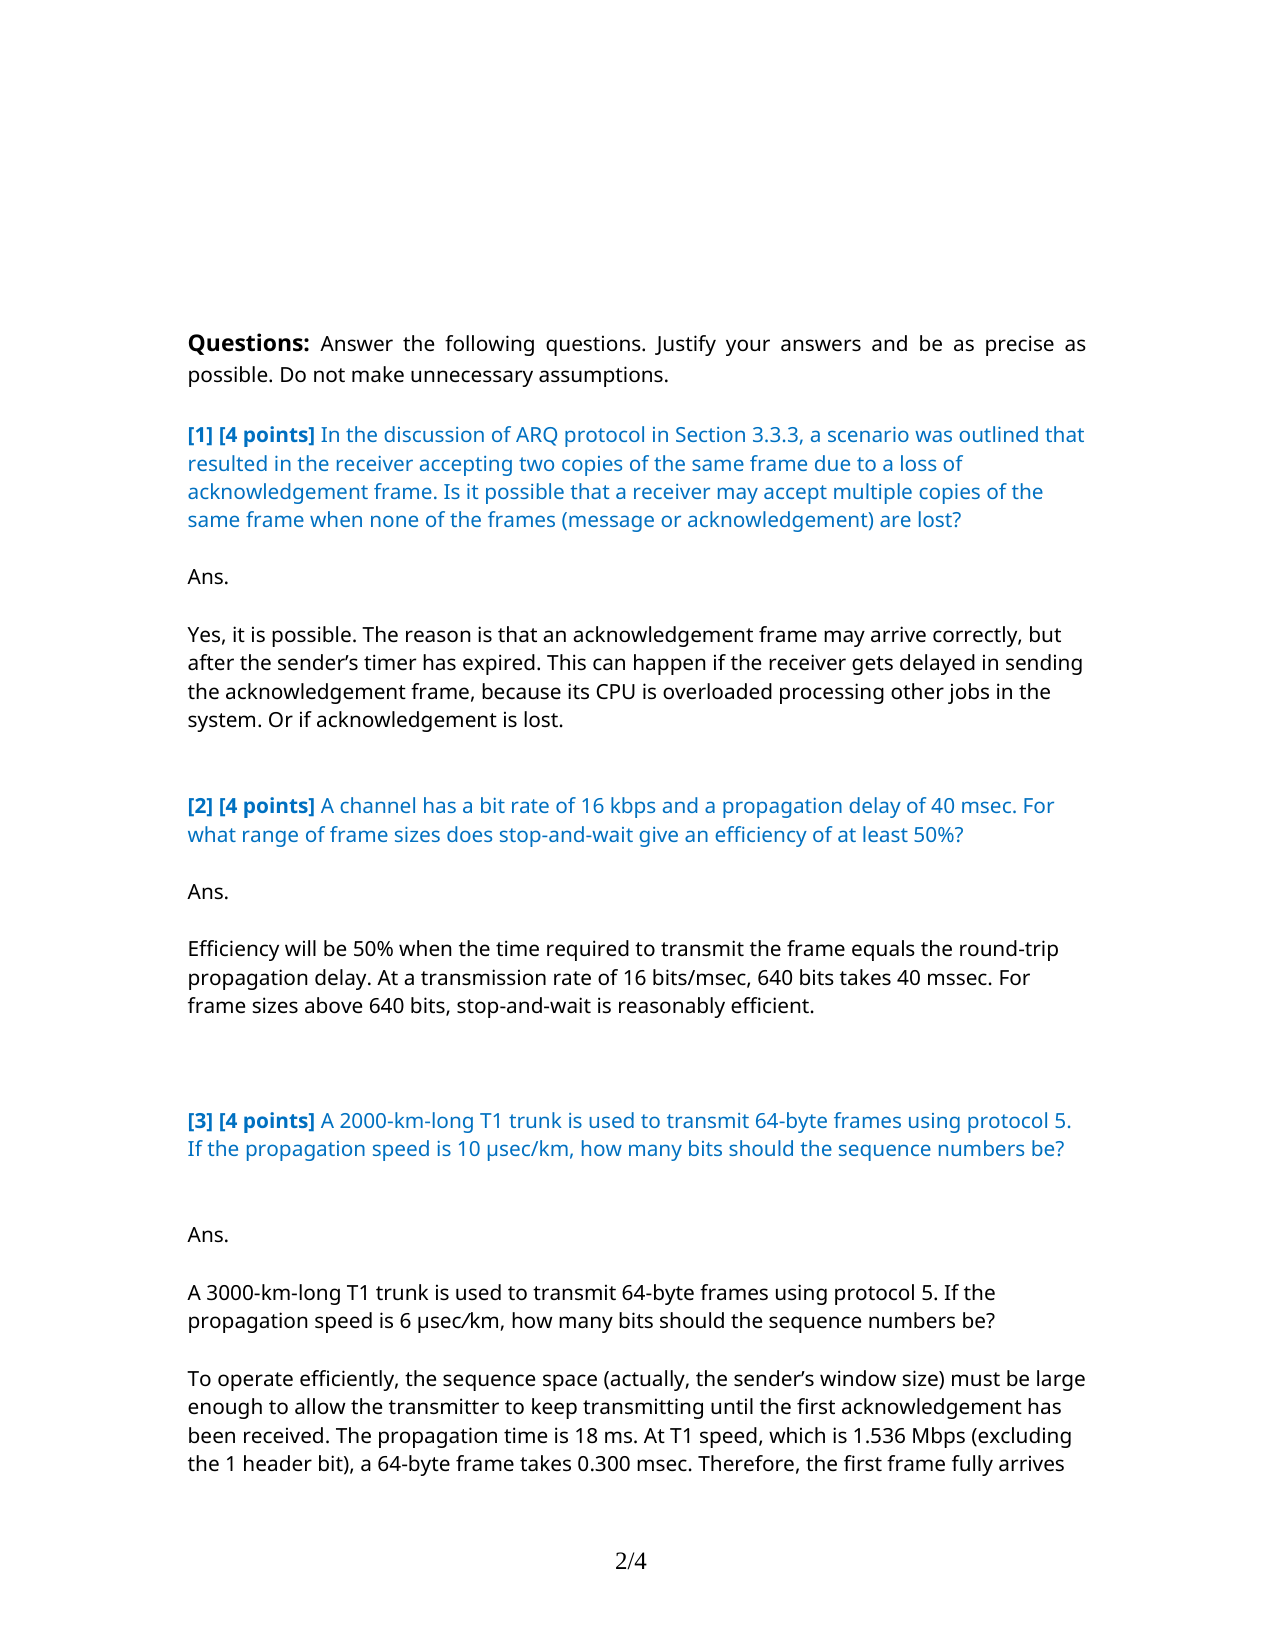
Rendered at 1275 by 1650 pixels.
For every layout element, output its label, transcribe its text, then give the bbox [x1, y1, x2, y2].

text Efficiency will be 50% when the time required to transmit the frame equals the round-trip propagation delay. At a transmission rate of 16 bits/msec, 640 bits takes 40 mssec. For frame sizes above 640 bits, stop-and-wait is reasonably efficient. [187, 934, 1087, 1020]
text Yes, it is possible. The reason is that an acknowledgement frame may arrive correctly, but after the sender’s timer has expired. This can happen if the receiver gets delayed in sending the acknowledgement frame, because its CPU is overloaded processing other jobs in the system. Or if acknowledgement is lost. [187, 620, 1087, 734]
subtitle Questions: Answer the following questions. Justify your answers and be as precise as possible. Do not make unnecessary assumptions. [187, 327, 1087, 389]
text Ans. [187, 1220, 1087, 1249]
text [1] [4 points] In the discussion of ARQ protocol in Section 3.3.3, a scenario was outlined that resulted in the receiver accepting two copies of the same frame due to a loss of acknowledgement frame. Is it possible that a receiver may accept multiple copies of the same frame when none of the frames (message or acknowledgement) are lost? [187, 420, 1087, 534]
text Ans. [187, 877, 1087, 905]
text [2] [4 points] A channel has a bit rate of 16 kbps and a propagation delay of 40 msec. For what range of frame sizes does stop-and-wait give an efficiency of at least 50%? [187, 791, 1087, 848]
text A 3000-km-long T1 trunk is used to transmit 64-byte frames using protocol 5. If the propagation speed is 6 μsec/km, how many bits should the sequence numbers be? [187, 1278, 1087, 1335]
text Ans. [187, 562, 1087, 591]
text [3] [4 points] A 2000-km-long T1 trunk is used to transmit 64-byte frames using protocol 5. If the propagation speed is 10 μsec/km, how many bits should the sequence numbers be? [187, 1106, 1087, 1163]
